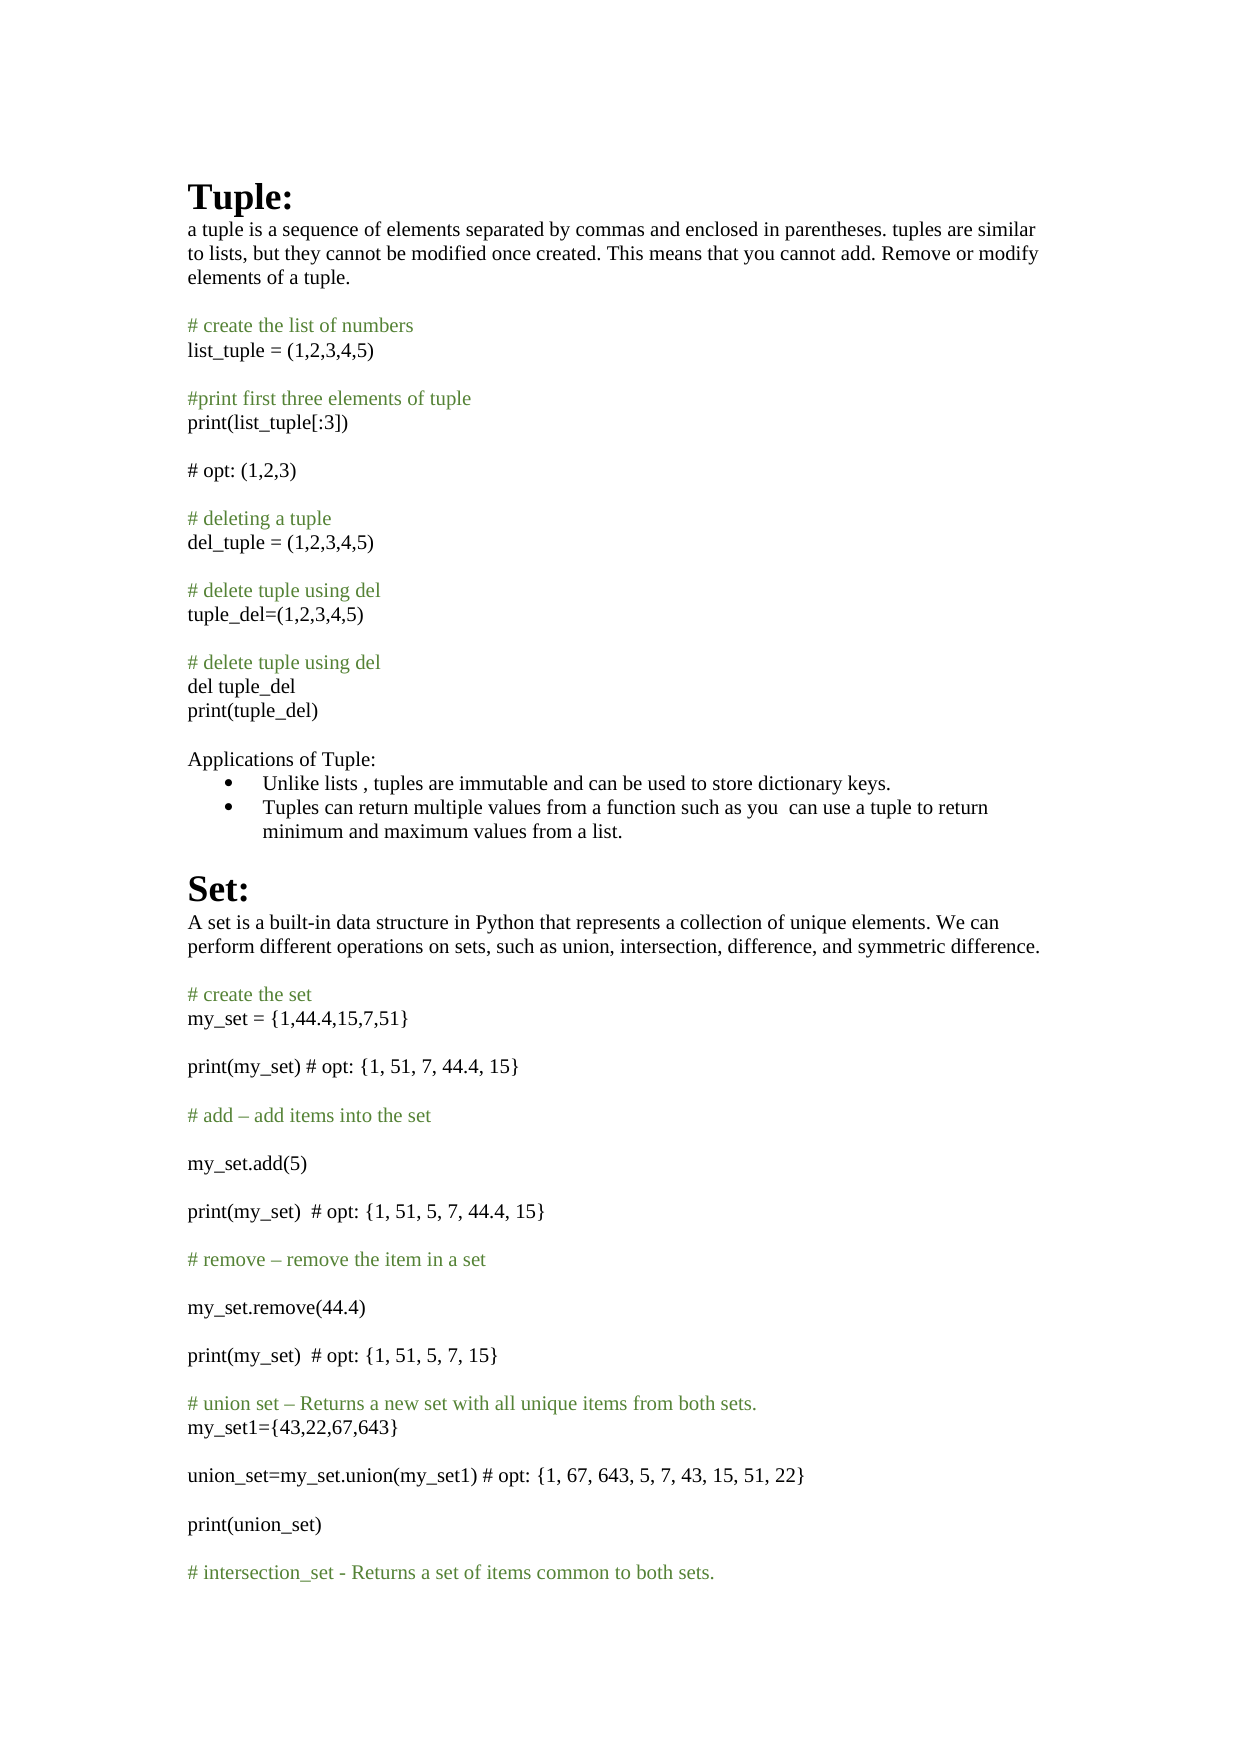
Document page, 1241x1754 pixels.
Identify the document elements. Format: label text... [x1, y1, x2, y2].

text print(list_tuple[:3]) [187, 410, 1053, 434]
text Set: [187, 867, 1053, 910]
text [187, 982, 1053, 1584]
text # delete tuple using del [187, 578, 1053, 602]
list Unlike lists , tuples are immutable and can be used to store dictionary keys. [225, 771, 1053, 795]
text #print first three elements of tuple [187, 386, 1053, 410]
list Tuples can return multiple values from a function such as you can use a tuple to return minimum and maximum values from a list. [225, 795, 1053, 843]
text tuple_del=(1,2,3,4,5) [187, 602, 1053, 626]
text print(tuple_del) [187, 698, 1053, 722]
text del tuple_del [187, 674, 1053, 698]
text A set is a built-in data structure in Python that represents a collection of unique elements. We can perform different operations on sets, such as union, intersection, difference, and symmetric difference. [187, 910, 1053, 958]
text list_tuple = (1,2,3,4,5) [187, 337, 1053, 362]
text a tuple is a sequence of elements separated by commas and enclosed in parentheses. tuples are similar to lists, but they cannot be modified once created. This means that you cannot add. Remove or modify elements of a tuple. [187, 217, 1053, 289]
text Applications of Tuple: [187, 747, 1053, 771]
text # deleting a tuple [187, 506, 1053, 530]
text Tuple: [187, 174, 1053, 217]
text # create the list of numbers [187, 313, 1053, 337]
text # opt: (1,2,3) [187, 458, 1053, 482]
text del_tuple = (1,2,3,4,5) [187, 530, 1053, 554]
text # delete tuple using del [187, 650, 1053, 674]
